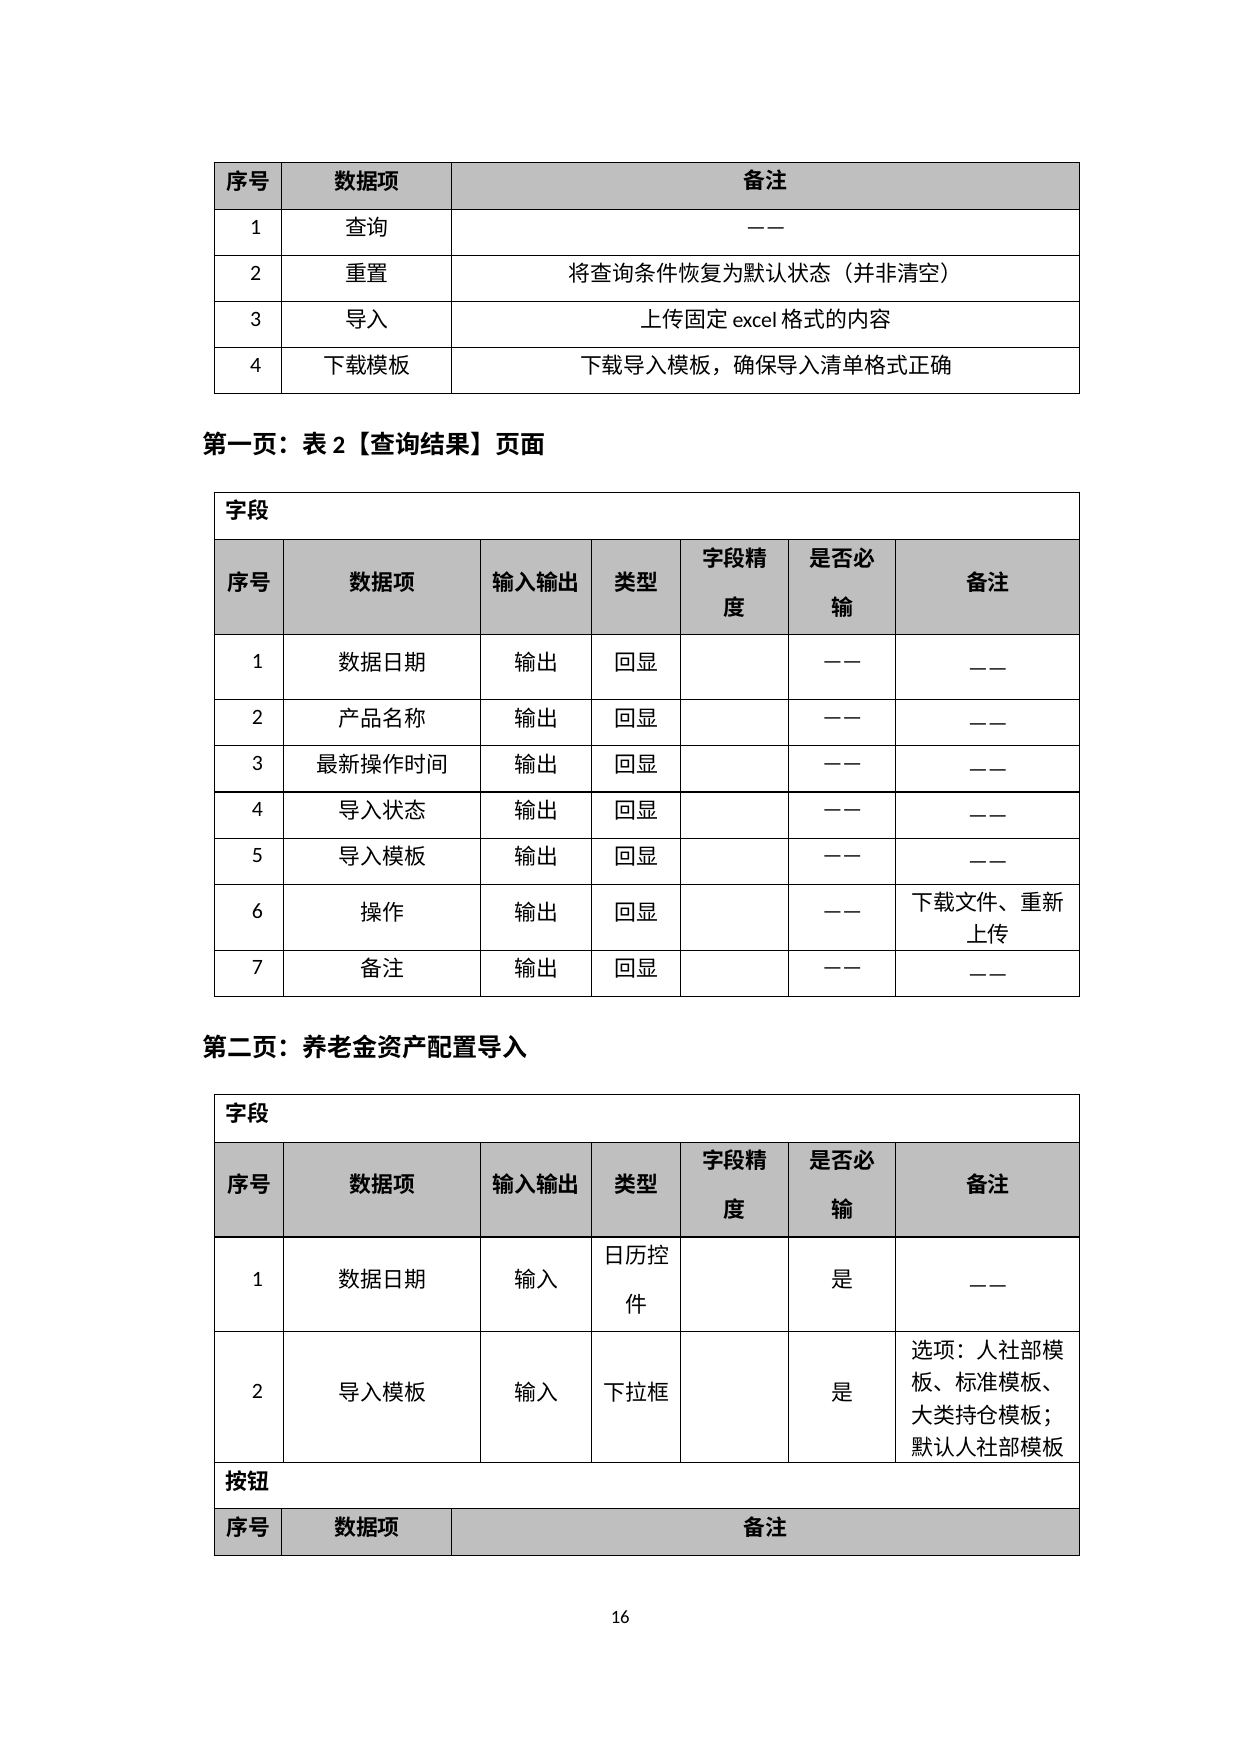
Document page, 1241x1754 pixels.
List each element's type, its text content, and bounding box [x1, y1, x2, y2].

table_cell 是否必输 [789, 540, 895, 634]
table_cell 回显 [592, 839, 680, 883]
table_cell 类型 [592, 540, 680, 634]
table_cell 操作 [284, 885, 480, 949]
table_cell —— [789, 793, 895, 837]
table_cell [681, 793, 788, 837]
table_cell 日历控件 [592, 1238, 680, 1331]
table_header 字段 [215, 493, 1079, 539]
table_cell 输出 [481, 885, 591, 949]
table_cell [215, 635, 283, 699]
table_cell [215, 302, 281, 347]
table_cell [681, 746, 788, 791]
table_cell 重置 [282, 256, 451, 301]
table_cell 产品名称 [284, 700, 480, 745]
table_cell 输入输出 [481, 540, 591, 634]
table_cell [681, 1238, 788, 1331]
table_cell —— [896, 839, 1079, 883]
table_cell 类型 [592, 1143, 680, 1236]
table_cell —— [789, 635, 895, 699]
table_cell [215, 700, 283, 745]
table_cell 输出 [481, 635, 591, 699]
table_cell 数据日期 [284, 1238, 480, 1331]
table_cell —— [896, 700, 1079, 745]
table_header 字段 [215, 1095, 1079, 1142]
table_cell 数据项 [284, 540, 480, 634]
table_cell [681, 635, 788, 699]
table_cell —— [789, 885, 895, 949]
text 第一页：表2【查询结果】页面 [202, 410, 1053, 475]
table_cell 下拉框 [592, 1332, 680, 1462]
table_cell 数据项 [282, 1509, 451, 1555]
table_cell 输出 [481, 793, 591, 837]
table_cell —— [789, 746, 895, 791]
text 第二页：养老金资产配置导入 [202, 1013, 1053, 1078]
table_cell 是 [789, 1238, 895, 1331]
table_cell [215, 746, 283, 791]
table_cell 备注 [896, 540, 1079, 634]
table_cell 输入 [481, 1238, 591, 1331]
table_cell 导入 [282, 302, 451, 347]
table_cell 回显 [592, 885, 680, 949]
table_cell 查询 [282, 210, 451, 255]
table_cell [215, 793, 283, 837]
table_cell [681, 839, 788, 883]
table_cell [215, 839, 283, 883]
table_cell 序号 [215, 1143, 283, 1236]
table_cell —— [896, 793, 1079, 837]
table_cell [215, 1238, 283, 1331]
table_cell 输出 [481, 839, 591, 883]
table_cell —— [789, 839, 895, 883]
table_cell [215, 348, 281, 393]
table_cell 导入模板 [284, 839, 480, 883]
table_cell [215, 885, 283, 949]
table_cell 数据项 [282, 163, 451, 209]
table_cell 下载文件、重新上传 [896, 885, 1079, 949]
table_cell 输入 [481, 1332, 591, 1462]
table_cell —— [452, 210, 1079, 255]
table_cell 输出 [481, 951, 591, 996]
table_cell 备注 [452, 1509, 1079, 1555]
table_cell 按钮 [215, 1463, 1079, 1508]
table_cell [215, 256, 281, 301]
table_cell —— [896, 951, 1079, 996]
table_cell 是 [789, 1332, 895, 1462]
table_cell 下载导入模板，确保导入清单格式正确 [452, 348, 1079, 393]
table_cell 回显 [592, 793, 680, 837]
table_cell 将查询条件恢复为默认状态（并非清空） [452, 256, 1079, 301]
table_cell 序号 [215, 1509, 281, 1555]
table_cell 回显 [592, 635, 680, 699]
table_cell 最新操作时间 [284, 746, 480, 791]
table_cell 上传固定excel格式的内容 [452, 302, 1079, 347]
table_cell [215, 1332, 283, 1462]
table_cell [215, 951, 283, 996]
table_cell 备注 [452, 163, 1079, 209]
table_cell 字段精度 [681, 1143, 788, 1236]
table_cell 备注 [896, 1143, 1079, 1236]
table_cell 序号 [215, 163, 281, 209]
table_cell [681, 885, 788, 949]
table_cell 是否必输 [789, 1143, 895, 1236]
table_cell —— [896, 746, 1079, 791]
table_cell 输入输出 [481, 1143, 591, 1236]
table_cell [681, 700, 788, 745]
table_cell 备注 [284, 951, 480, 996]
table_cell —— [789, 951, 895, 996]
table_cell —— [789, 700, 895, 745]
table_cell 回显 [592, 746, 680, 791]
table_cell [681, 1332, 788, 1462]
table_cell 导入模板 [284, 1332, 480, 1462]
table_cell 数据项 [284, 1143, 480, 1236]
table_cell 字段精度 [681, 540, 788, 634]
table_cell 下载模板 [282, 348, 451, 393]
table_cell 导入状态 [284, 793, 480, 837]
table_cell 序号 [215, 540, 283, 634]
table_cell 选项：人社部模板、标准模板、大类持仓模板；默认人社部模板 [896, 1332, 1079, 1462]
table_cell 回显 [592, 700, 680, 745]
table_cell [681, 951, 788, 996]
table_cell —— [896, 1238, 1079, 1331]
table_cell [215, 210, 281, 255]
table_cell 数据日期 [284, 635, 480, 699]
table_cell —— [896, 635, 1079, 699]
table_cell 回显 [592, 951, 680, 996]
table_cell 输出 [481, 746, 591, 791]
table_cell 输出 [481, 700, 591, 745]
